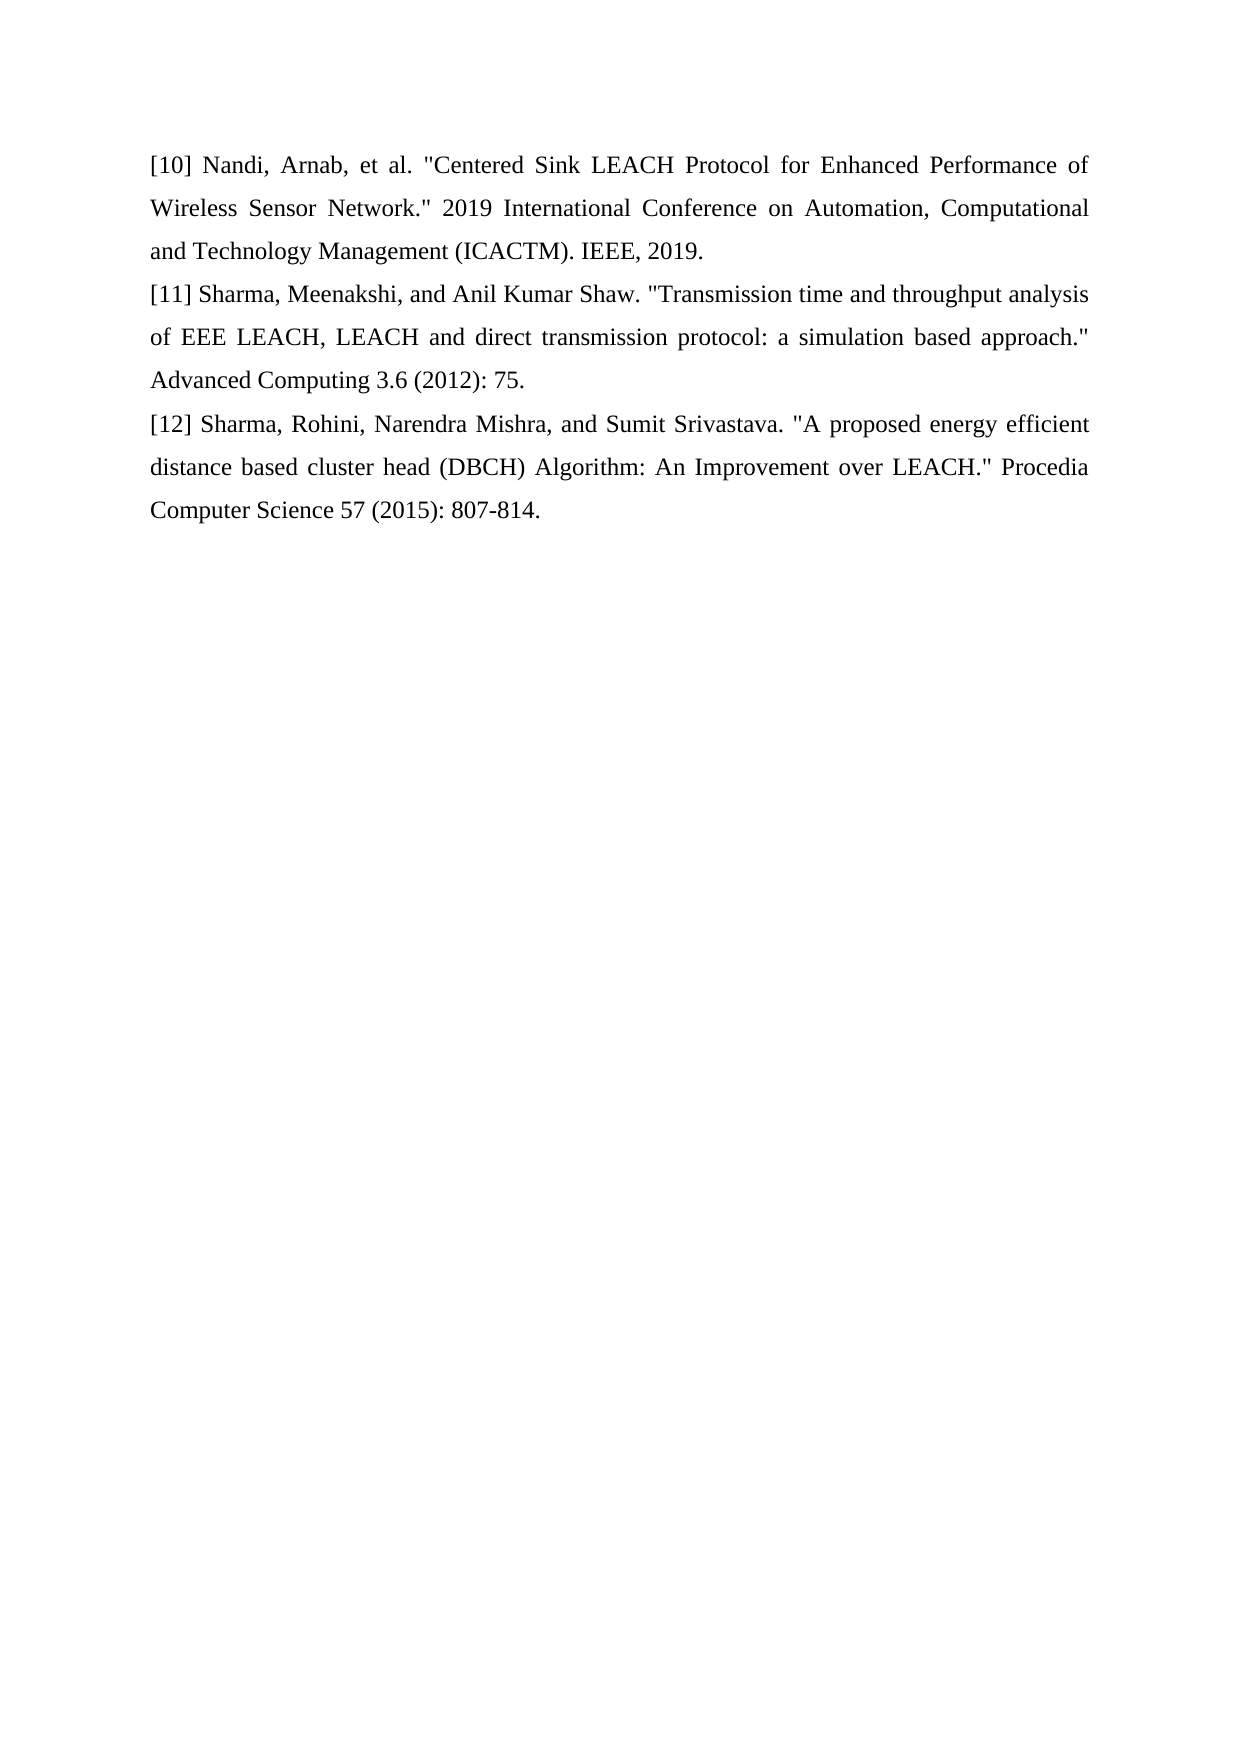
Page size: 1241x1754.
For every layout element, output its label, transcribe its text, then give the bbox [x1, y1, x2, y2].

text [10] Nandi, Arnab, et al. "Centered Sink LEACH Protocol for Enhanced Performance of Wireless Sensor Network." 2019 International Conference on Automation, Computational and Technology Management (ICACTM). IEEE, 2019. [150, 150, 1090, 265]
text [12] Sharma, Rohini, Narendra Mishra, and Sumit Srivastava. "A proposed energy efficient distance based cluster head (DBCH) Algorithm: An Improvement over LEACH." Procedia Computer Science 57 (2015): 807-814. [150, 409, 1090, 524]
text [11] Sharma, Meenakshi, and Anil Kumar Shaw. "Transmission time and throughput analysis of EEE LEACH, LEACH and direct transmission protocol: a simulation based approach." Advanced Computing 3.6 (2012): 75. [150, 279, 1090, 394]
